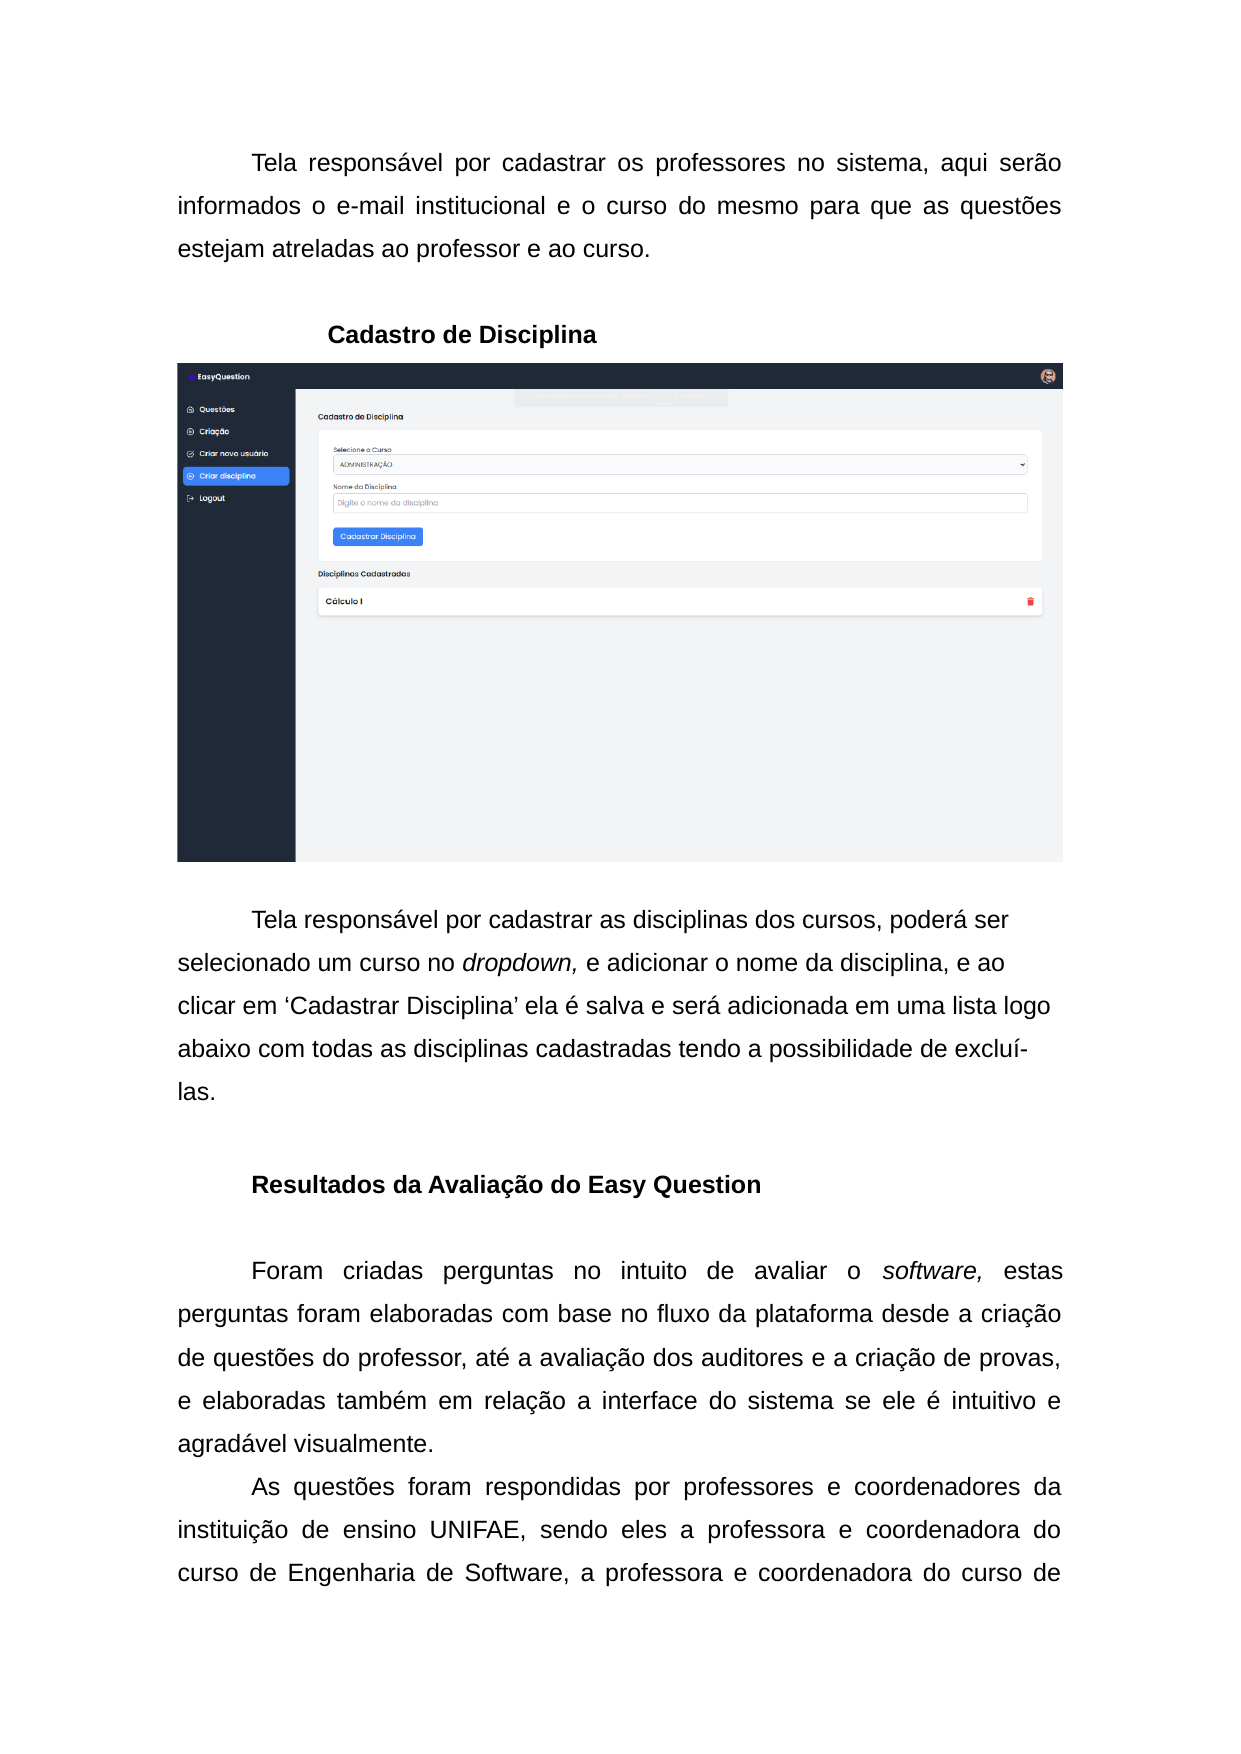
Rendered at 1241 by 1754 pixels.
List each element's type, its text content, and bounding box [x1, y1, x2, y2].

text Resultados da Avaliação do Easy Question [177, 1170, 1063, 1199]
text Tela responsável por cadastrar os professores no sistema, aqui serão informados o e-mail institucional e o curso do mesmo para que as questões estejam atreladas ao professor e ao curso. [177, 148, 1063, 263]
text Foram criadas perguntas no intuito de avaliar o software, estas perguntas foram elaboradas com base no fluxo da plataforma desde a criação de questões do professor, até a avaliação dos auditores e a criação de provas, e elaboradas também em relação a interface do sistema se ele é intuitivo e agradável visualmente. [177, 1256, 1063, 1457]
text Tela responsável por cadastrar as disciplinas dos cursos, poderá ser selecionado um curso no dropdown, e adicionar o nome da disciplina, e ao clicar em ‘Cadastrar Disciplina’ ela é salva e será adicionada em uma lista logo abaixo com todas as disciplinas cadastradas tendo a possibilidade de excluí-las. [177, 905, 1063, 1106]
list Cadastro de Disciplina [290, 320, 1063, 349]
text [177, 1472, 1063, 1587]
picture [177, 363, 1063, 862]
